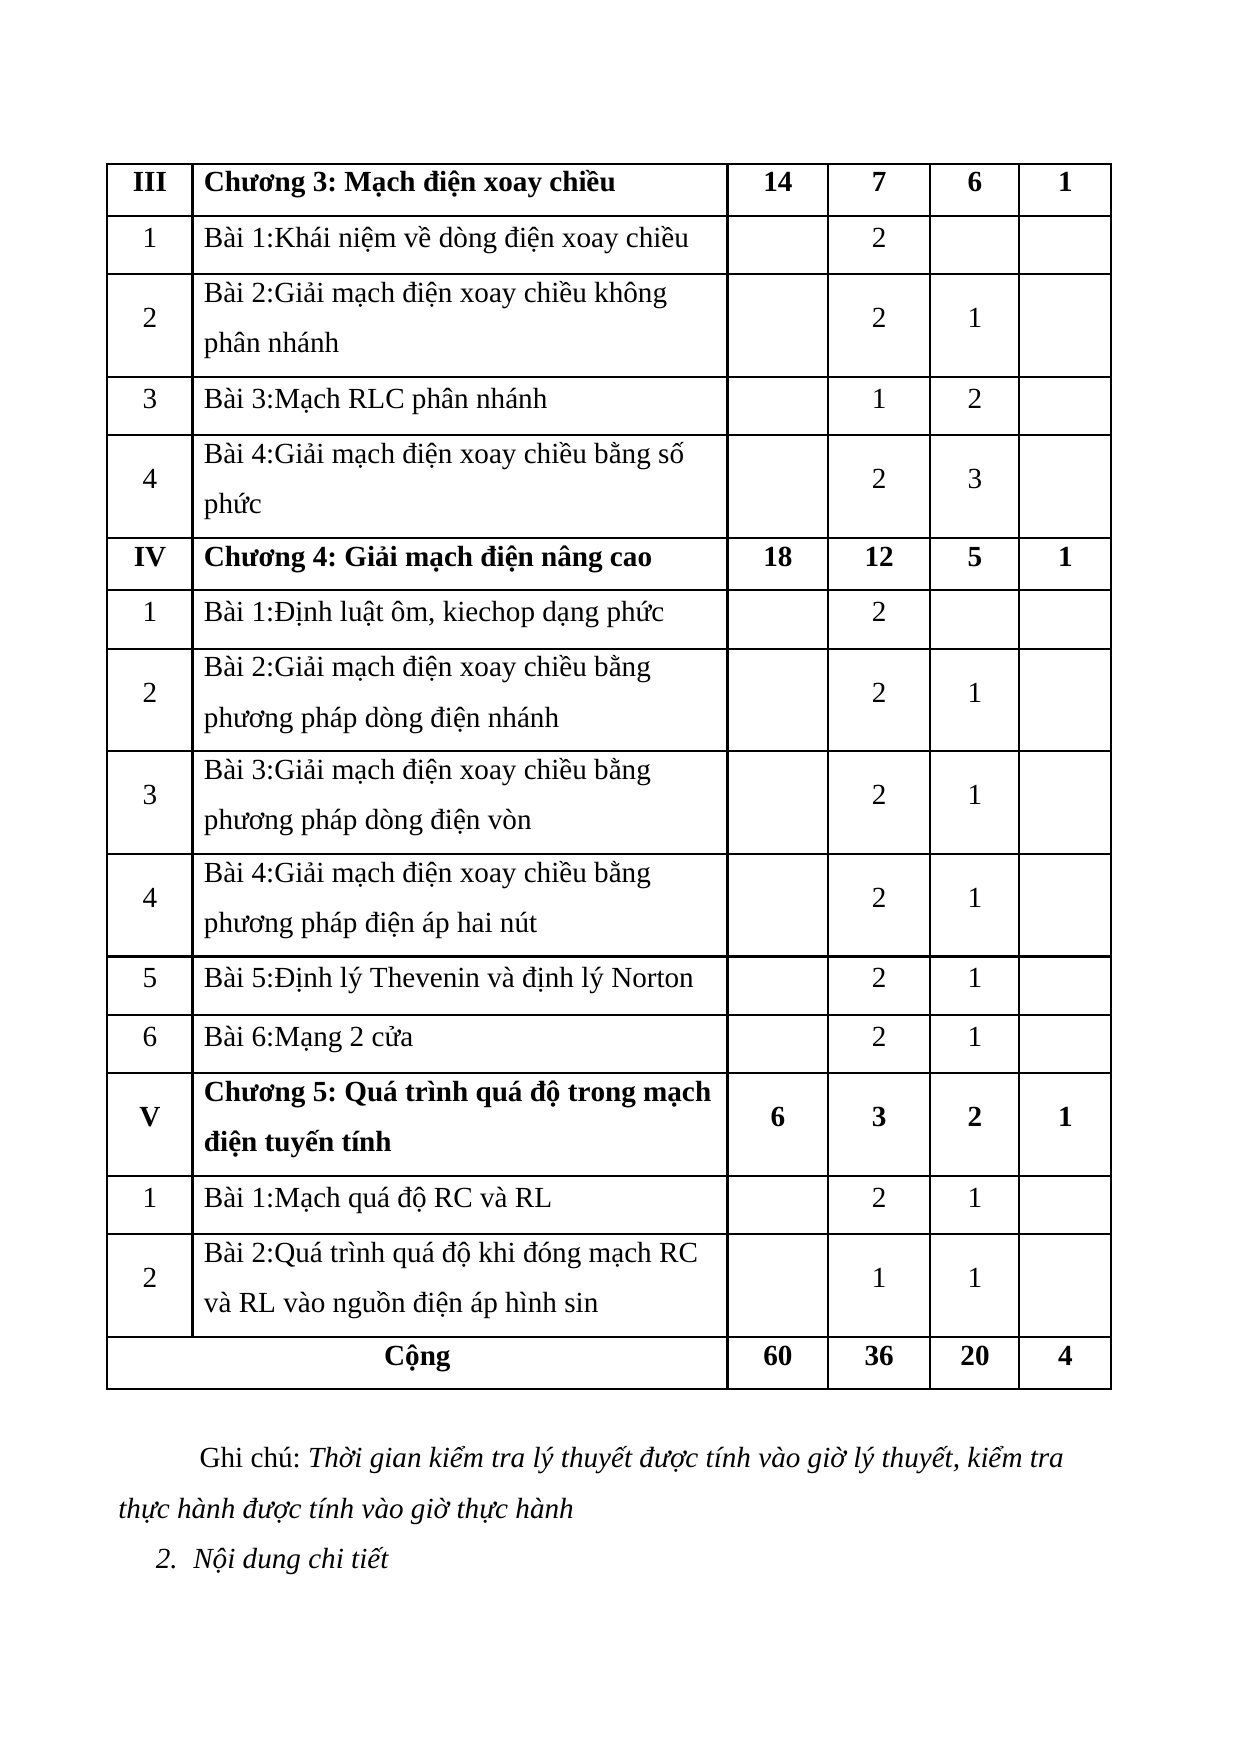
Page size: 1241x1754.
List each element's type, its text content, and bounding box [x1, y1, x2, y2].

table_cell 60 [729, 1338, 827, 1388]
table_cell [729, 1177, 827, 1233]
table_cell [729, 591, 827, 647]
table_cell 1 [931, 650, 1018, 750]
table_cell [729, 1016, 827, 1072]
table_cell 3 [931, 436, 1018, 537]
table_cell 1 [829, 1235, 929, 1336]
table_cell Bài 2:Giải mạch điện xoay chiều không phân nhánh [194, 275, 726, 376]
table_cell [1020, 650, 1110, 750]
table_cell [1020, 436, 1110, 537]
table_cell 2 [829, 1016, 929, 1072]
table_cell 36 [829, 1338, 929, 1388]
table_cell Cộng [108, 1338, 726, 1388]
table_cell Bài 6:Mạng 2 cửa [194, 1016, 726, 1072]
table_cell Bài 4:Giải mạch điện xoay chiều bằng phương pháp điện áp hai nút [194, 855, 726, 955]
table_cell 1 [108, 217, 191, 273]
table_cell III [108, 165, 191, 215]
table_cell 2 [108, 275, 191, 376]
table_cell Chương 4: Giải mạch điện nâng cao [194, 539, 726, 589]
table_cell 12 [829, 539, 929, 589]
table_cell 5 [931, 539, 1018, 589]
table_cell [729, 1235, 827, 1336]
table_cell Bài 4:Giải mạch điện xoay chiều bằng số phức [194, 436, 726, 537]
table_cell 2 [829, 855, 929, 955]
table_cell 2 [829, 1177, 929, 1233]
table_cell Bài 1:Định luật ôm, kiechop dạng phức [194, 591, 726, 647]
table_cell 1 [931, 275, 1018, 376]
table_cell [1020, 752, 1110, 853]
table_cell 2 [829, 752, 929, 853]
table_cell [1020, 1016, 1110, 1072]
table_cell [729, 650, 827, 750]
table_cell 2 [829, 650, 929, 750]
text Ghi chú: Thời gian kiểm tra lý thuyết được tính vào giờ lý thuyết, kiểm tra thực hành được tính vào giờ thực hành [118, 1441, 1122, 1524]
table_cell [1020, 591, 1110, 647]
table_cell 1 [1020, 1074, 1110, 1175]
table_cell [729, 855, 827, 955]
table_cell Chương 3: Mạch điện xoay chiều [194, 165, 726, 215]
table_cell 1 [1020, 539, 1110, 589]
table_cell 1 [931, 958, 1018, 1014]
table_cell 1 [108, 1177, 191, 1233]
table_cell [729, 752, 827, 853]
table_cell 2 [829, 436, 929, 537]
table_cell [729, 217, 827, 273]
table_cell 18 [729, 539, 827, 589]
table_cell 6 [729, 1074, 827, 1175]
table_cell 1 [931, 1177, 1018, 1233]
table_cell [1020, 217, 1110, 273]
table_cell [729, 958, 827, 1014]
table_cell 2 [829, 591, 929, 647]
table_cell 2 [829, 958, 929, 1014]
list Nội dung chi tiết [156, 1541, 1122, 1575]
table_cell 6 [931, 165, 1018, 215]
table_cell [931, 591, 1018, 647]
table_cell Bài 3:Mạch RLC phân nhánh [194, 378, 726, 434]
table_cell 5 [108, 958, 191, 1014]
table_cell IV [108, 539, 191, 589]
table_cell [729, 275, 827, 376]
table_cell [931, 217, 1018, 273]
table_cell [1020, 855, 1110, 955]
table_cell 14 [729, 165, 827, 215]
table_cell 2 [931, 1074, 1018, 1175]
table_cell Bài 3:Giải mạch điện xoay chiều bằng phương pháp dòng điện vòn [194, 752, 726, 853]
table_cell 4 [108, 436, 191, 537]
table_cell 1 [1020, 165, 1110, 215]
table_cell 2 [931, 378, 1018, 434]
table_cell [1020, 275, 1110, 376]
table_cell 2 [829, 217, 929, 273]
table_cell Chương 5: Quá trình quá độ trong mạch điện tuyến tính [194, 1074, 726, 1175]
table_cell 1 [931, 1016, 1018, 1072]
table_cell 3 [108, 752, 191, 853]
table_cell Bài 1:Mạch quá độ RC và RL [194, 1177, 726, 1233]
table_cell Bài 5:Định lý Thevenin và định lý Norton [194, 958, 726, 1014]
table_cell 2 [829, 275, 929, 376]
table_cell [1020, 1235, 1110, 1336]
table_cell 3 [829, 1074, 929, 1175]
table_cell 2 [108, 1235, 191, 1336]
table_cell 1 [829, 378, 929, 434]
table_cell 7 [829, 165, 929, 215]
table_cell 2 [108, 650, 191, 750]
table_cell 4 [1020, 1338, 1110, 1388]
table_cell [1020, 958, 1110, 1014]
table_cell 1 [931, 855, 1018, 955]
table_cell 6 [108, 1016, 191, 1072]
table_cell Bài 2:Quá trình quá độ khi đóng mạch RC và RL vào nguồn điện áp hình sin [194, 1235, 726, 1336]
table_cell 3 [108, 378, 191, 434]
table_cell Bài 2:Giải mạch điện xoay chiều bằng phương pháp dòng điện nhánh [194, 650, 726, 750]
table_cell 20 [931, 1338, 1018, 1388]
table_cell [729, 436, 827, 537]
table_cell [1020, 378, 1110, 434]
table_cell Bài 1:Khái niệm về dòng điện xoay chiều [194, 217, 726, 273]
table_cell [729, 378, 827, 434]
table_cell 1 [931, 752, 1018, 853]
table_cell 1 [108, 591, 191, 647]
table_cell 1 [931, 1235, 1018, 1336]
table_cell 4 [108, 855, 191, 955]
table_cell V [108, 1074, 191, 1175]
table_cell [1020, 1177, 1110, 1233]
